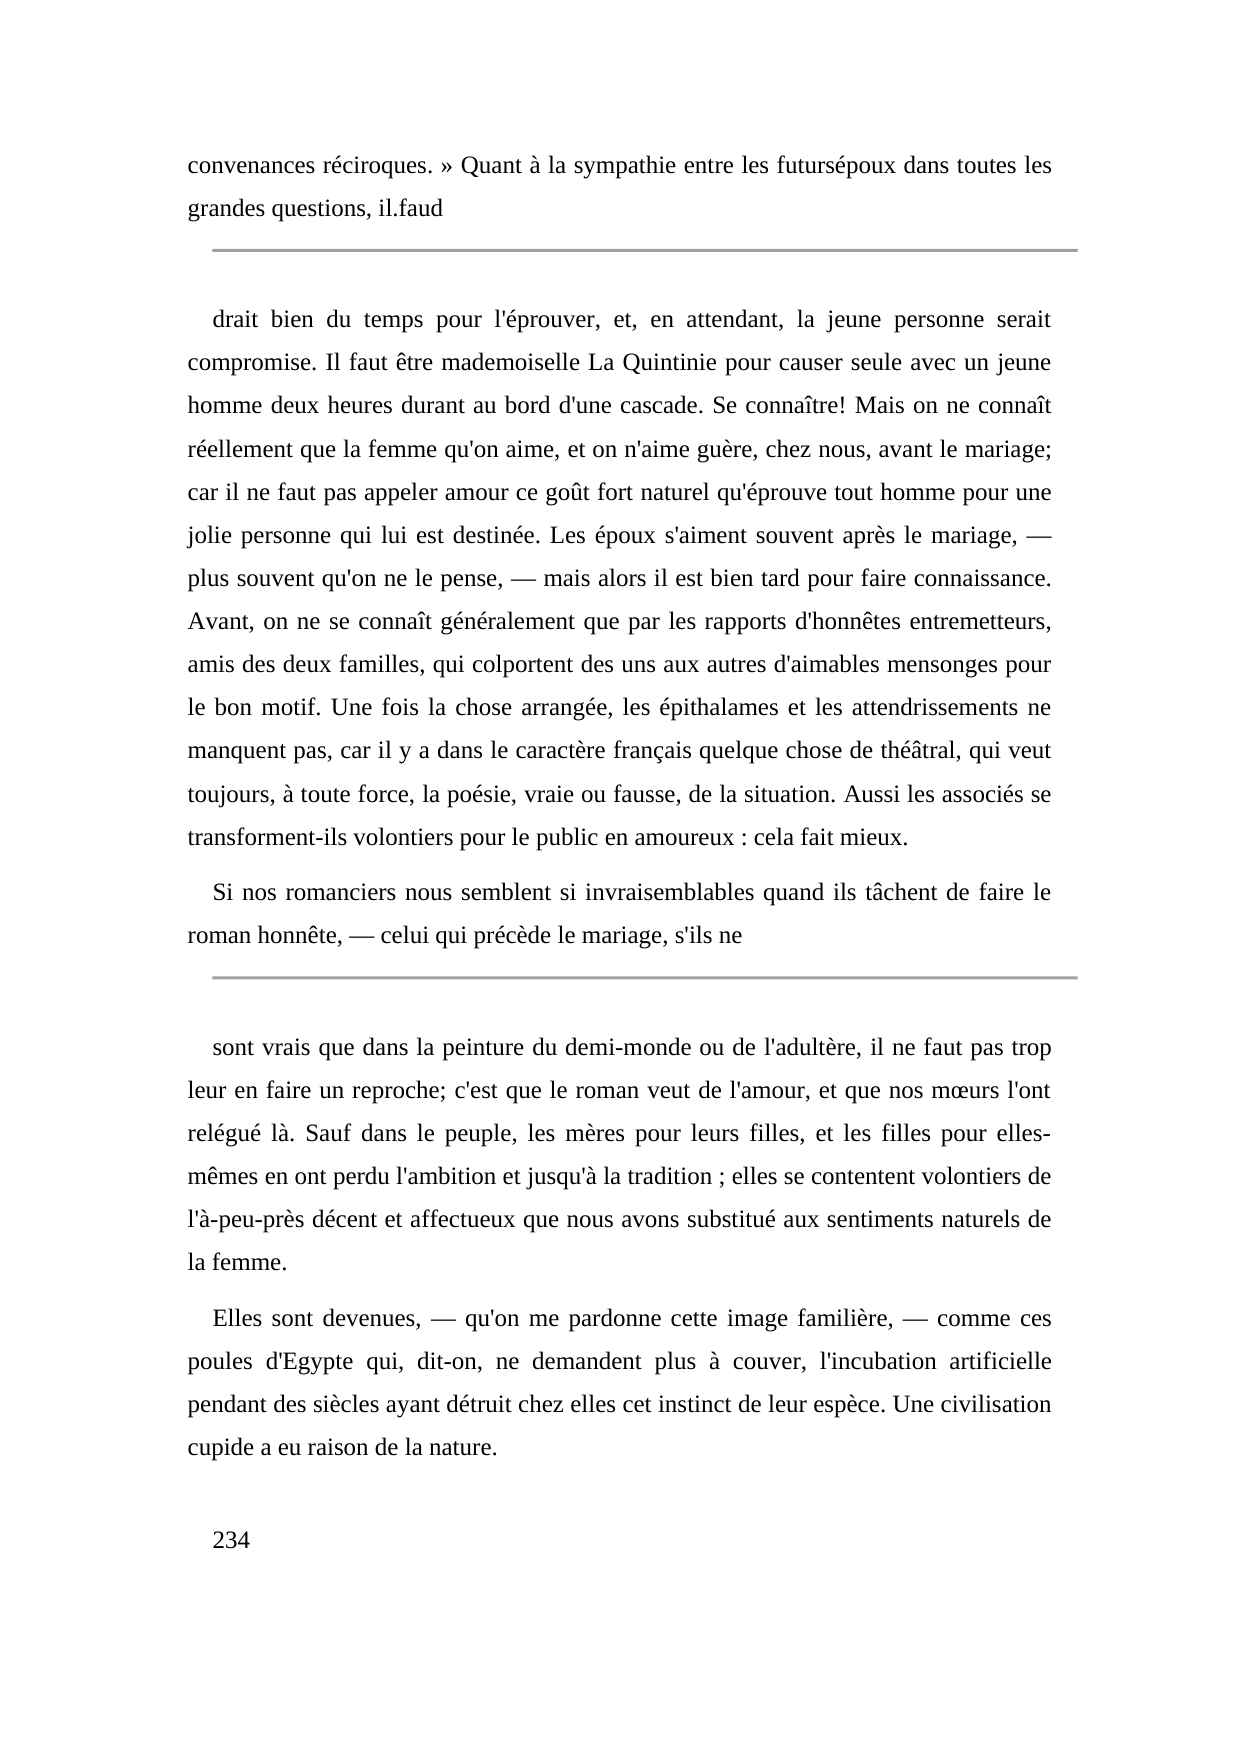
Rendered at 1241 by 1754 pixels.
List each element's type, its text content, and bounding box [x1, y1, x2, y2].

text Si nos romanciers nous semblent si invraisemblables quand ils tâchent de faire le roman honnête, — celui qui précède le mariage, s'ils ne [187, 877, 1053, 949]
text drait bien du temps pour l'éprouver, et, en attendant, la jeune personne serait compromise. Il faut être mademoiselle La Quintinie pour causer seule avec un jeune homme deux heures durant au bord d'une cascade. Se connaître! Mais on ne connaît réellement que la femme qu'on aime, et on n'aime guère, chez nous, avant le mariage; car il ne faut pas appeler amour ce goût fort naturel qu'éprouve tout homme pour une jolie personne qui lui est destinée. Les époux s'aiment souvent après le mariage, — plus souvent qu'on ne le pense, — mais alors il est bien tard pour faire connaissance. Avant, on ne se connaît généralement que par les rapports d'honnêtes entremetteurs, amis des deux familles, qui colportent des uns aux autres d'aimables mensonges pour le bon motif. Une fois la chose arrangée, les épithalames et les attendrissements ne manquent pas, car il y a dans le caractère français quelque chose de théâtral, qui veut toujours, à toute force, la poésie, vraie ou fausse, de la situation. Aussi les associés se transforment-ils volontiers pour le public en amoureux : cela fait mieux. [187, 304, 1053, 851]
text Elles sont devenues, — qu'on me pardonne cette image familière, — comme ces poules d'Egypte qui, dit-on, ne demandent plus à couver, l'incubation artificielle pendant des siècles ayant détruit chez elles cet instinct de leur espèce. Une civilisation cupide a eu raison de la nature. [187, 1303, 1053, 1461]
text sont vrais que dans la peinture du demi-monde ou de l'adultère, il ne faut pas trop leur en faire un reproche; c'est que le roman veut de l'amour, et que nos mœurs l'ont relégué là. Sauf dans le peuple, les mères pour leurs filles, et les filles pour elles-mêmes en ont perdu l'ambition et jusqu'à la tradition ; elles se contentent volontiers de l'à-peu-près décent et affectueux que nous avons substitué aux sentiments naturels de la femme. [187, 1032, 1053, 1276]
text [187, 150, 1053, 222]
